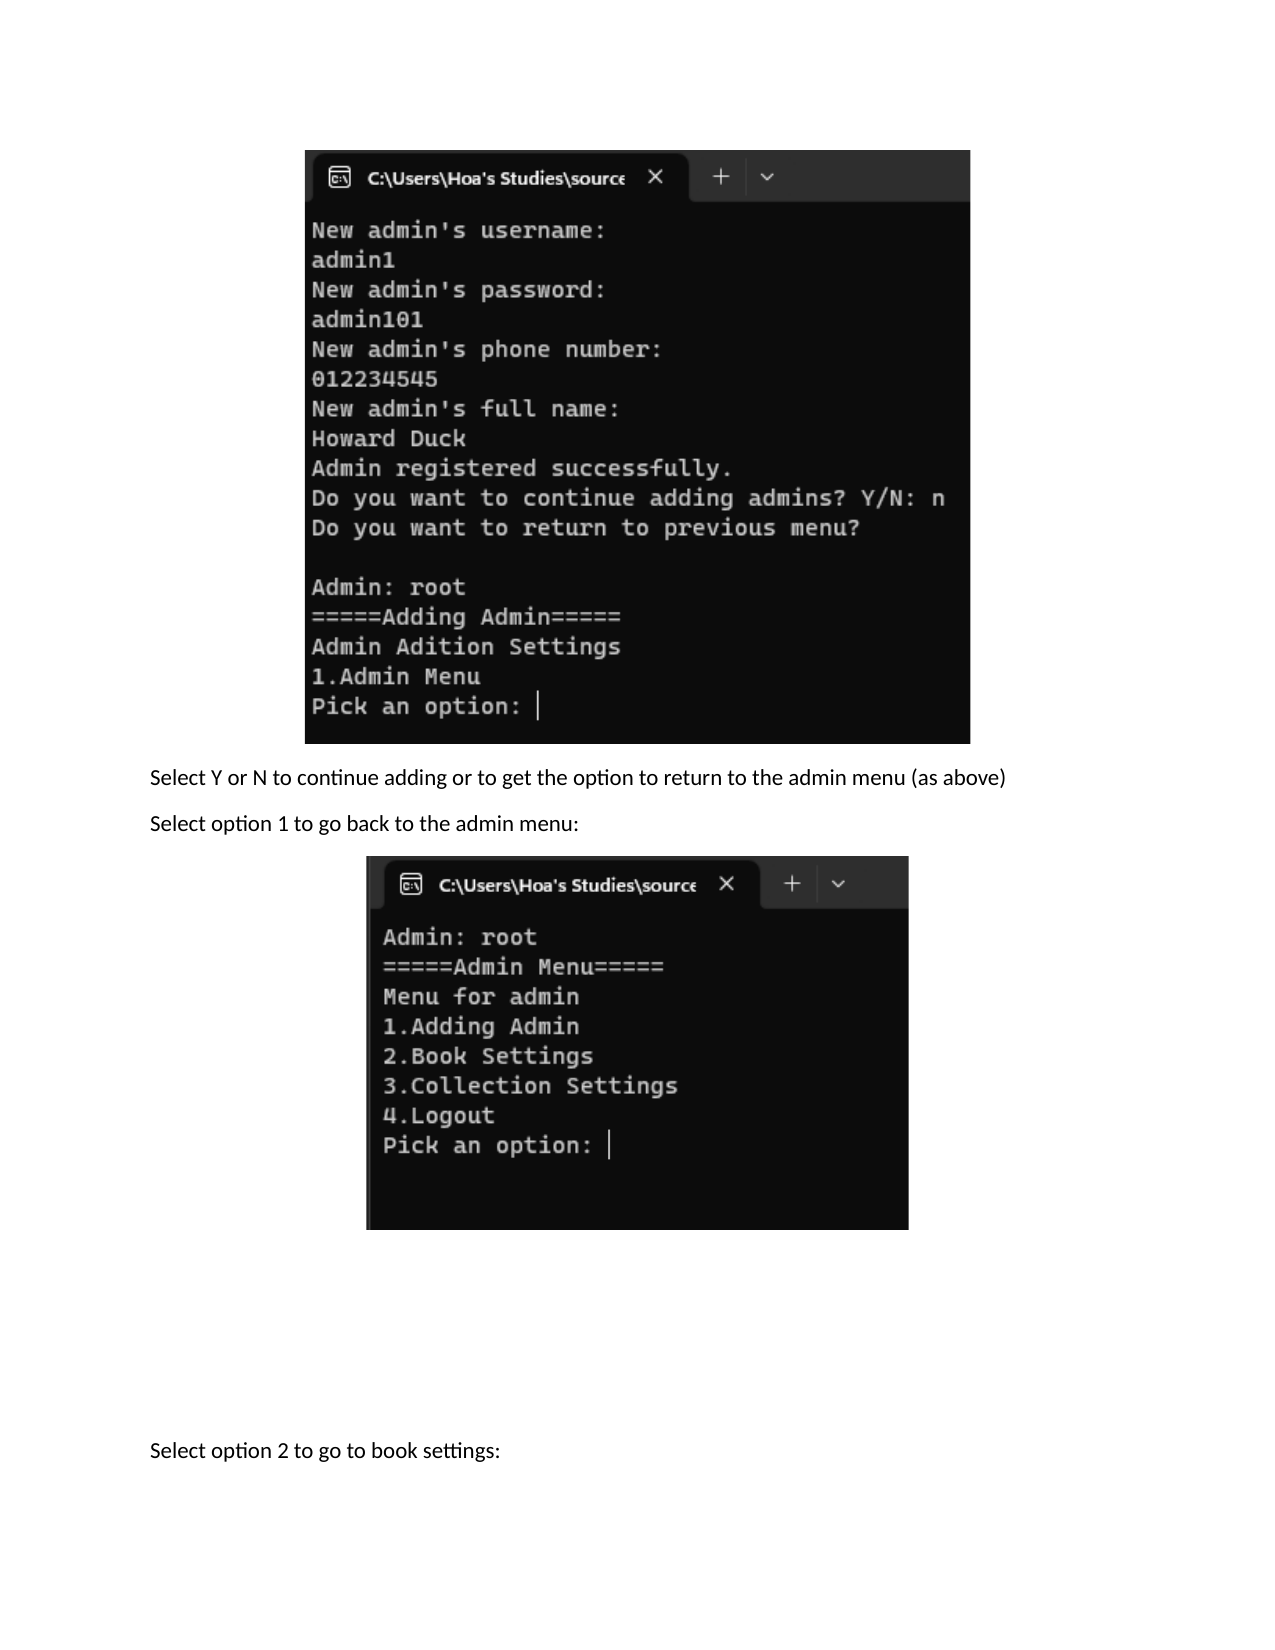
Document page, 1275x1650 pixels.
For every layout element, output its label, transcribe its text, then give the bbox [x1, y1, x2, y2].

picture [304, 150, 971, 744]
text Select Y or N to continue adding or to get the option to return to the admin menu (as above) [150, 763, 1125, 791]
text Select option 2 to go to book settings: [150, 1436, 1125, 1464]
picture [366, 856, 909, 1230]
text Select option 1 to go back to the admin menu: [150, 809, 1125, 838]
